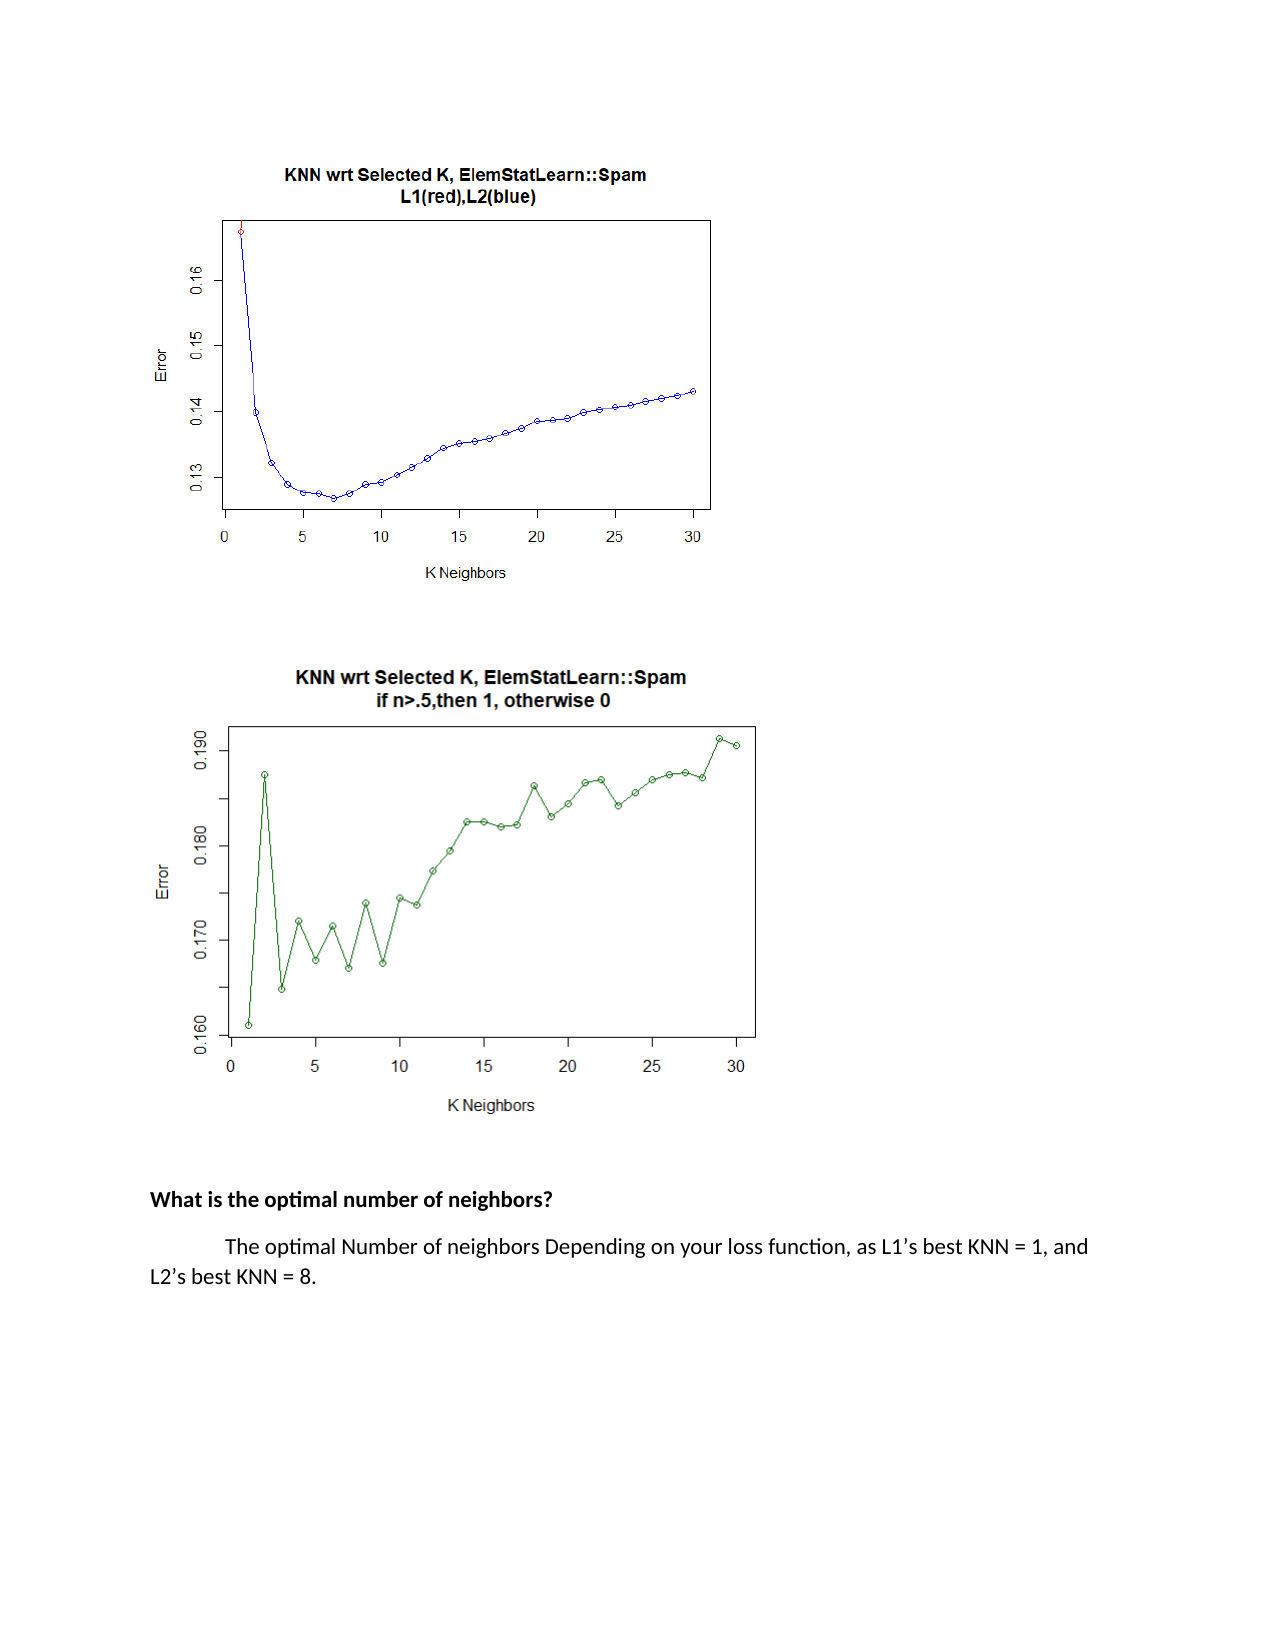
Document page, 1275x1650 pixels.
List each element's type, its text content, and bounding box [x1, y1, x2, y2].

picture [150, 150, 733, 586]
text The optimal Number of neighbors Depending on your loss function, as L1’s best KNN = 1, and L2’s best KNN = 8. [150, 1232, 1125, 1290]
picture [150, 651, 785, 1120]
text What is the optimal number of neighbors? [150, 1185, 1125, 1213]
